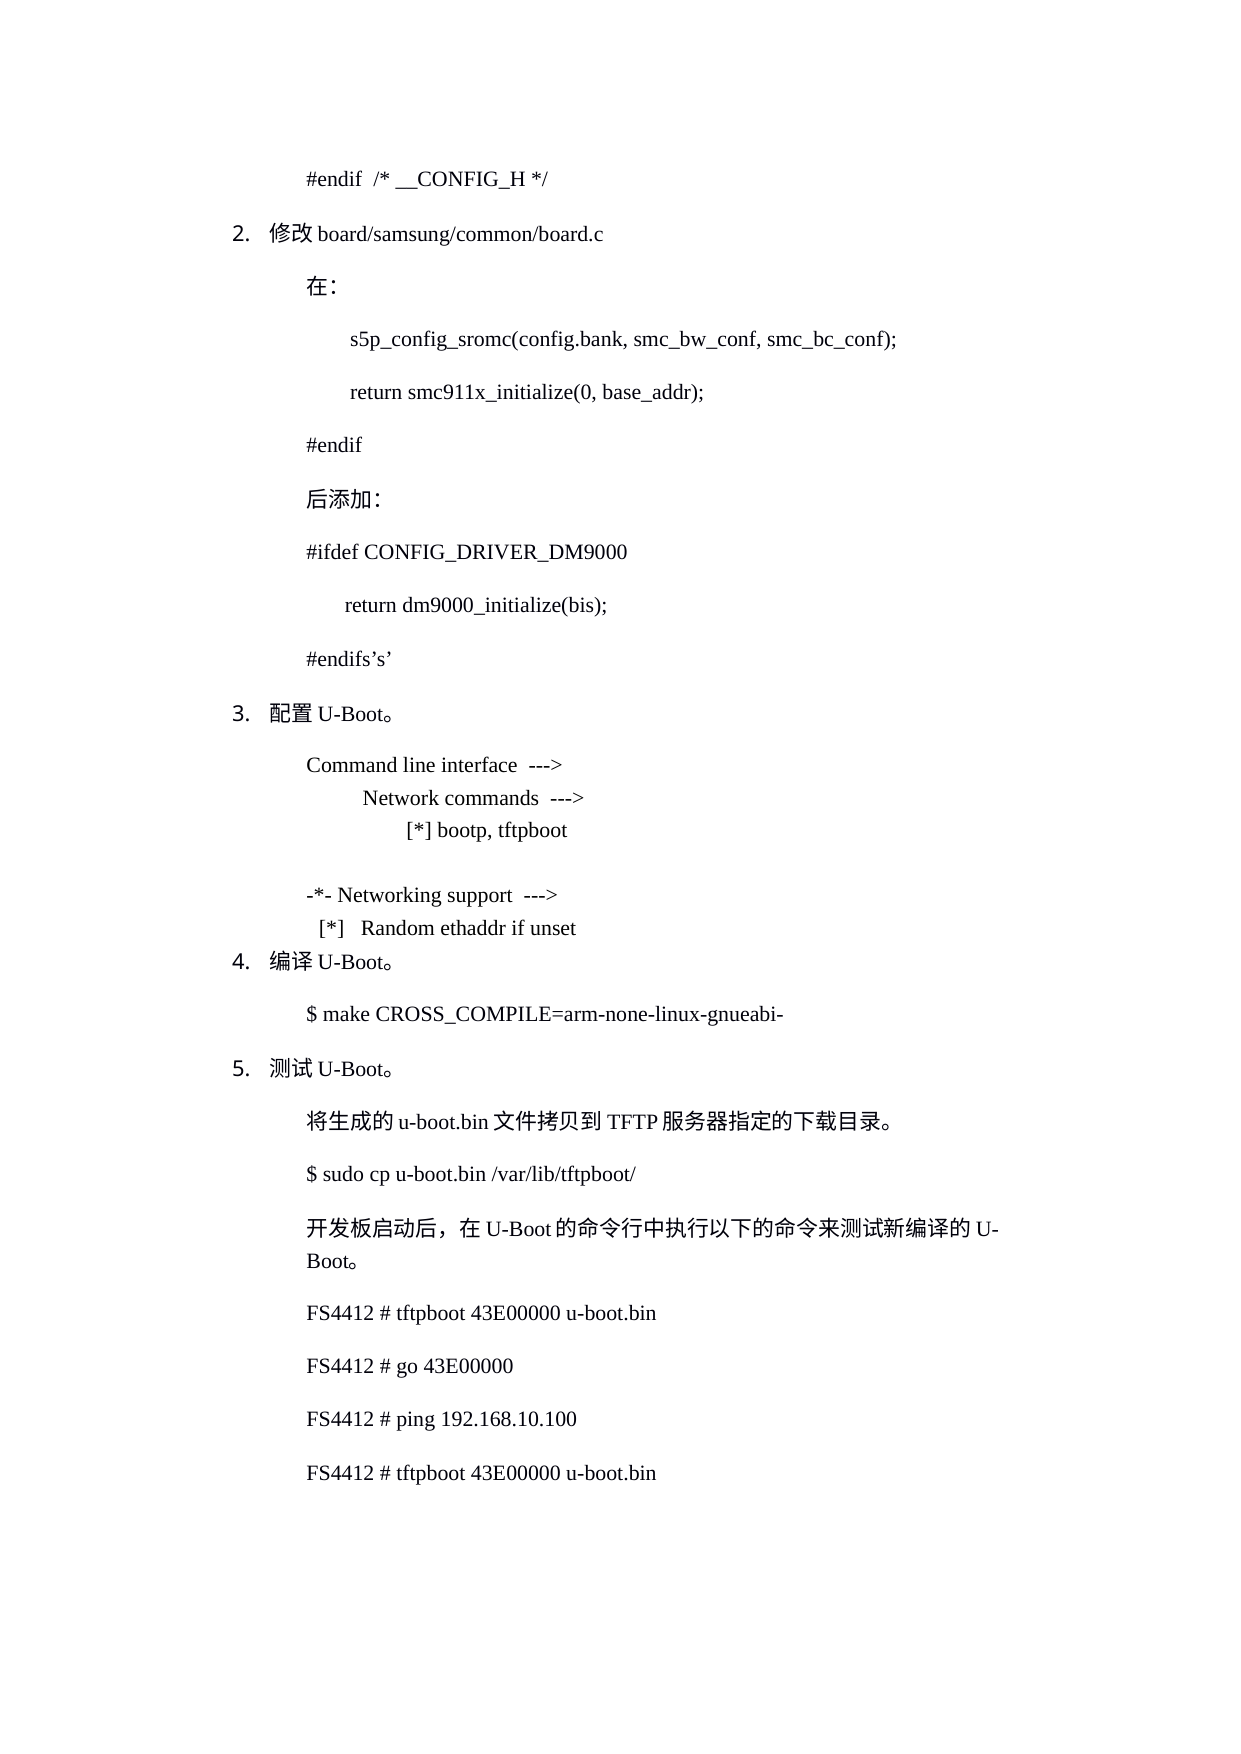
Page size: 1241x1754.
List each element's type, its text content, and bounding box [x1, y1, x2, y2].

list #endif /* __CONFIG_H */ [306, 162, 1053, 194]
list $ sudo cp u-boot.bin /var/lib/tftpboot/ [306, 1157, 1053, 1189]
text [*] bootp, tftpboot [306, 814, 1053, 846]
list 配置U-Boot。 [232, 695, 1053, 728]
list FS4412 # tftpboot 43E00000 u-boot.bin [306, 1296, 1053, 1329]
text Command line interface ---> [306, 749, 1053, 781]
list #ifdef CONFIG_DRIVER_DM9000 [306, 535, 1053, 568]
list 将生成的u-boot.bin文件拷贝到TFTP服务器指定的下载目录。 [306, 1104, 1053, 1136]
list 开发板启动后，在U-Boot的命令行中执行以下的命令来测试新编译的U-Boot。 [306, 1210, 1053, 1275]
text [*] Random ethaddr if unset [306, 911, 1053, 944]
list return smc911x_initialize(0, base_addr); [306, 375, 1053, 408]
list return dm9000_initialize(bis); [306, 589, 1053, 621]
text Network commands ---> [306, 781, 1053, 814]
list 修改board/samsung/common/board.c [232, 215, 1053, 248]
list FS4412 # tftpboot 43E00000 u-boot.bin [306, 1456, 1053, 1489]
list 后添加： [306, 482, 1053, 514]
list FS4412 # ping 192.168.10.100 [306, 1403, 1053, 1435]
list FS4412 # go 43E00000 [306, 1349, 1053, 1382]
list 在： [306, 269, 1053, 301]
list 编译U-Boot。 [232, 944, 1053, 976]
list #endifs’s’ [306, 642, 1053, 674]
list #endif [306, 429, 1053, 461]
list $ make CROSS_COMPILE=arm-none-linux-gnueabi- [306, 997, 1053, 1029]
list 测试U-Boot。 [232, 1050, 1053, 1083]
text -*- Networking support ---> [306, 879, 1053, 911]
list s5p_config_sromc(config.bank, smc_bw_conf, smc_bc_conf); [306, 322, 1053, 354]
